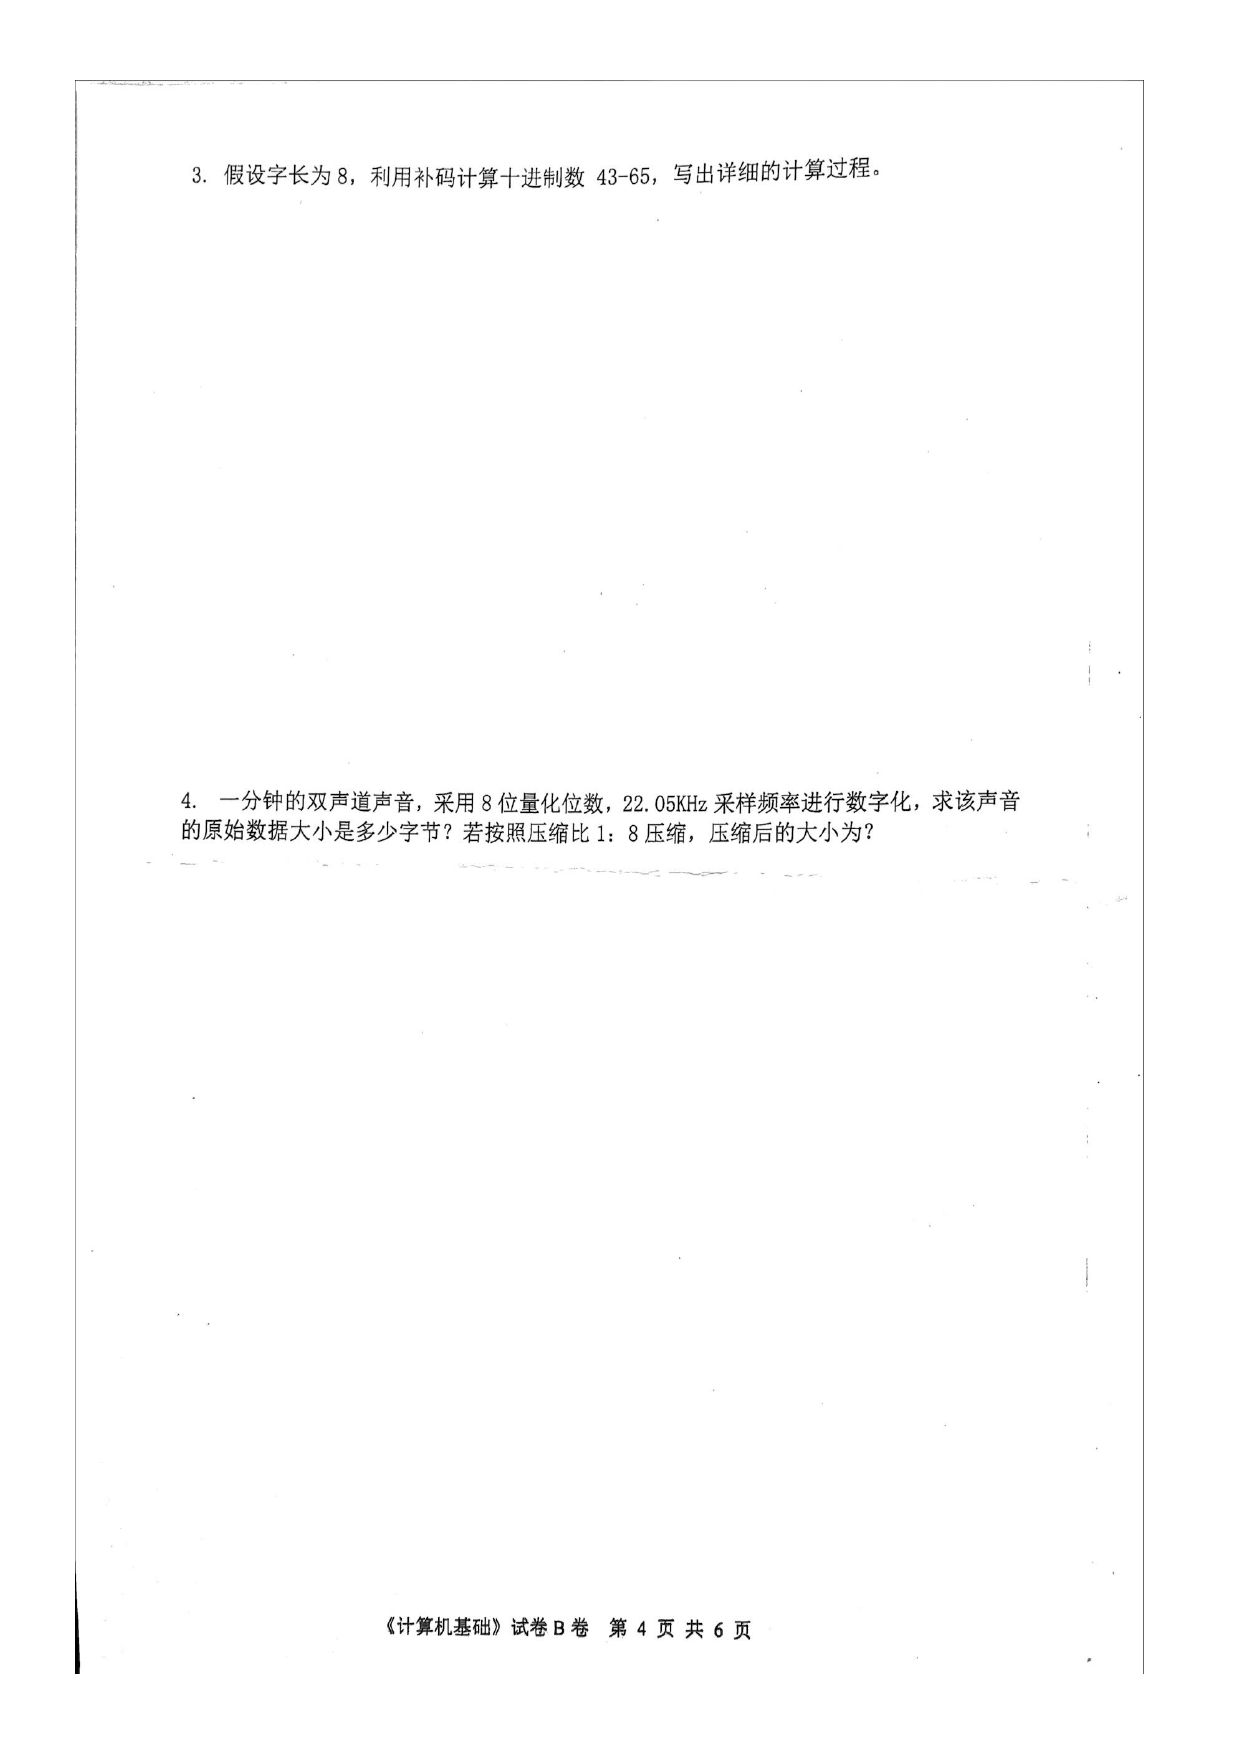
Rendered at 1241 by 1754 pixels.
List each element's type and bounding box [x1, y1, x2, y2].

picture [75, 80, 1144, 1674]
